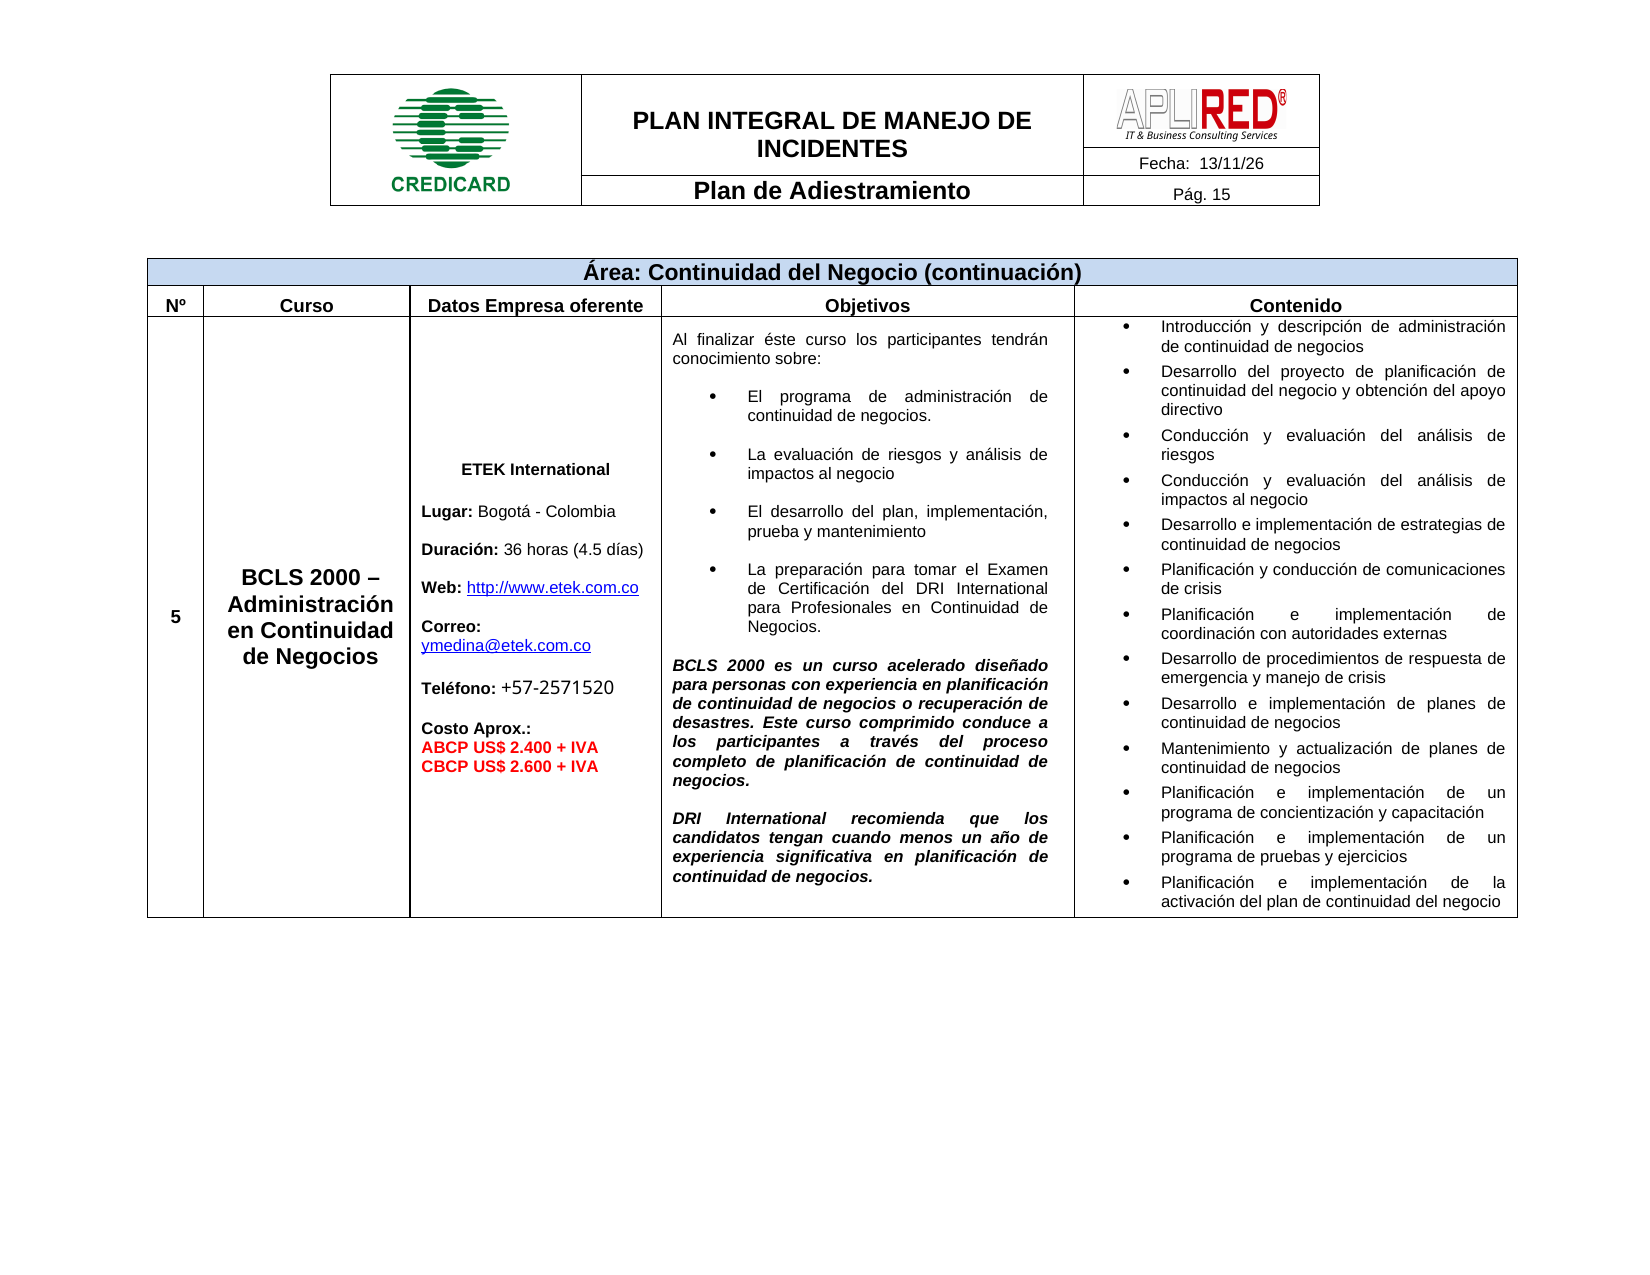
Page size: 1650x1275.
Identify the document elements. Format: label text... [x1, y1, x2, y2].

table_cell Curso [204, 286, 409, 316]
table_cell Datos Empresa oferente [411, 286, 661, 316]
table_cell Nº [148, 286, 203, 316]
table_header Área: Continuidad del Negocio (continuación) [148, 259, 1517, 285]
table_cell 5 [148, 317, 203, 917]
table_cell Al finalizar éste curso los participantes tendrán conocimiento sobre: El programa de administración de continuidad de negocios. La evaluación de riesgos y análisis de impactos al negocio El desarrollo del plan, implementación, prueba y mantenimiento La preparación para tomar el Examen de Certificación del DRI International para Profesionales en Continuidad de Negocios. BCLS 2000 es un curso acelerado diseñado para personas con experiencia en planificación de continuidad de negocios o recuperación de desastres. Este curso comprimido conduce a los participantes a través del proceso completo de planificación de continuidad de negocios. DRI International recomienda que los candidatos tengan cuando menos un año de experiencia significativa en planificación de continuidad de negocios. [662, 317, 1074, 917]
table_cell Contenido [1075, 286, 1517, 316]
picture [1116, 89, 1287, 129]
table_cell Objetivos [662, 286, 1074, 316]
table_cell ETEK International Lugar: Bogotá - Colombia Duración: 36 horas (4.5 días) Web: http://www.etek.com.co Correo: ymedina@etek.com.co Teléfono: +57-2571520 Costo Aprox.: ABCP US$ 2.400 + IVA CBCP US$ 2.600 + IVA [411, 317, 661, 917]
table_cell BCLS 2000 –Administración en Continuidad de Negocios [204, 317, 409, 917]
table_cell Introducción y descripción de administración de continuidad de negocios Desarrollo del proyecto de planificación de continuidad del negocio y obtención del apoyo directivo Conducción y evaluación del análisis de riesgos Conducción y evaluación del análisis de impactos al negocio Desarrollo e implementación de estrategias de continuidad de negocios Planificación y conducción de comunicaciones de crisis Planificación e implementación de coordinación con autoridades externas Desarrollo de procedimientos de respuesta de emergencia y manejo de crisis Desarrollo e implementación de planes de continuidad de negocios Mantenimiento y actualización de planes de continuidad de negocios Planificación e implementación de un programa de concientización y capacitación Planificación e implementación de un programa de pruebas y ejercicios Planificación e implementación de la activación del plan de continuidad del negocio [1075, 317, 1517, 917]
picture [390, 79, 511, 200]
